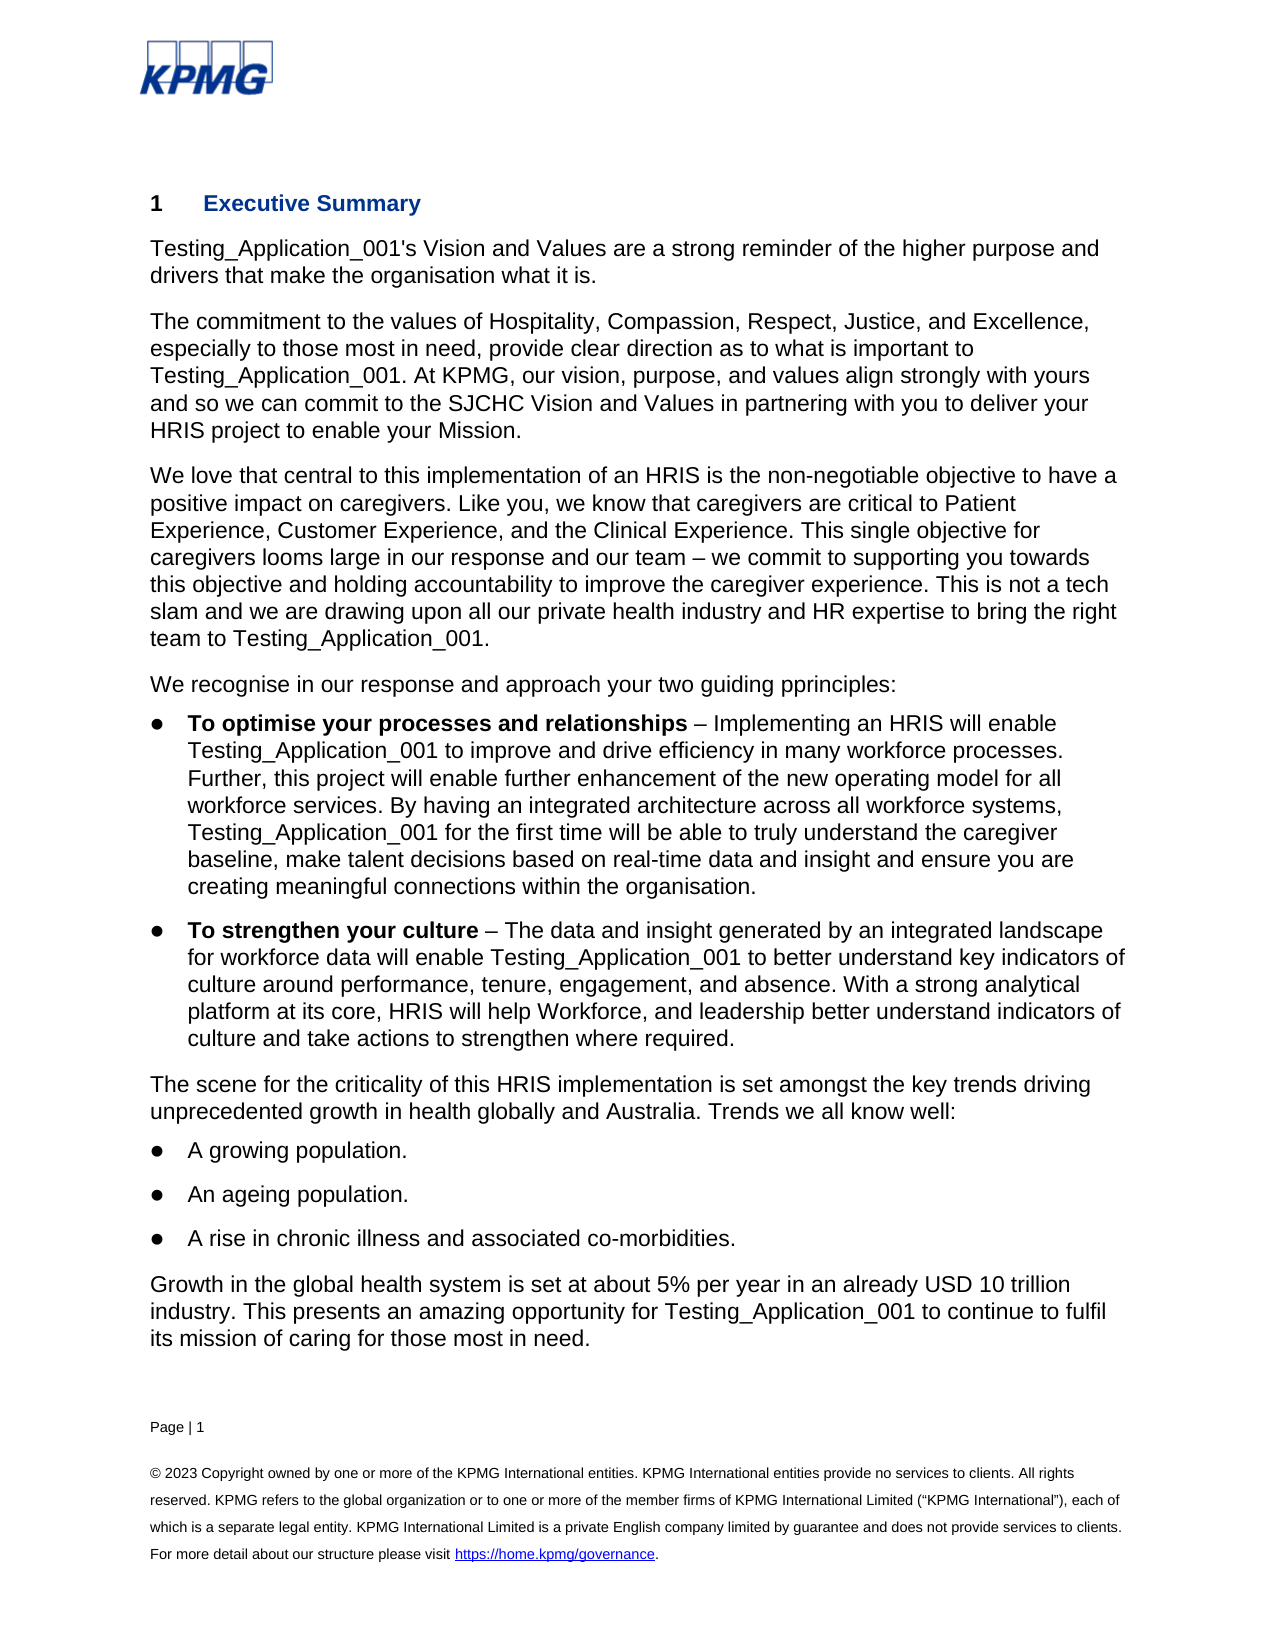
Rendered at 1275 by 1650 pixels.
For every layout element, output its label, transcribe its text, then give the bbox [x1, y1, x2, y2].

text We love that central to this implementation of an HRIS is the non-negotiable objective to have a positive impact on caregivers. Like you, we know that caregivers are critical to Patient Experience, Customer Experience, and the Clinical Experience. This single objective for caregivers looms large in our response and our team – we commit to supporting you towards this objective and holding accountability to improve the caregiver experience. This is not a tech slam and we are drawing upon all our private health industry and HR expertise to bring the right team to Testing_Application_001. [150, 462, 1125, 651]
list An ageing population. [150, 1181, 1125, 1208]
subtitle Executive Summary [150, 178, 1125, 216]
text The commitment to the values of Hospitality, Compassion, Respect, Justice, and Excellence, especially to those most in need, provide clear direction as to what is important to Testing_Application_001. At KPMG, our vision, purpose, and values align strongly with yours and so we can commit to the SJCHC Vision and Values in partnering with you to deliver your HRIS project to enable your Mission. [150, 308, 1125, 443]
list A growing population. [150, 1137, 1125, 1164]
text The scene for the criticality of this HRIS implementation is set amongst the key trends driving unprecedented growth in health globally and Australia. Trends we all know well: [150, 1070, 1125, 1124]
text Growth in the global health system is set at about 5% per year in an already USD 10 trillion industry. This presents an amazing opportunity for Testing_Application_001 to continue to fulfil its mission of caring for those most in need. [150, 1270, 1125, 1351]
list To strengthen your culture – The data and insight generated by an integrated landscape for workforce data will enable Testing_Application_001 to better understand key indicators of culture around performance, tenure, engagement, and absence. With a strong analytical platform at its core, HRIS will help Workforce, and leadership better understand indicators of culture and take actions to strengthen where required. [150, 916, 1125, 1051]
text We recognise in our response and approach your two guiding pprinciples: [150, 670, 1125, 697]
list To optimise your processes and relationships – Implementing an HRIS will enable Testing_Application_001 to improve and drive efficiency in many workforce processes. Further, this project will enable further enhancement of the new operating model for all workforce services. By having an integrated architecture across all workforce systems, Testing_Application_001 for the first time will be able to truly understand the caregiver baseline, make talent decisions based on real-time data and insight and ensure you are creating meaningful connections within the organisation. [150, 710, 1125, 899]
picture [118, 0, 302, 136]
list A rise in chronic illness and associated co-morbidities. [150, 1224, 1125, 1251]
text Testing_Application_001's Vision and Values are a strong reminder of the higher purpose and drivers that make the organisation what it is. [150, 235, 1125, 289]
